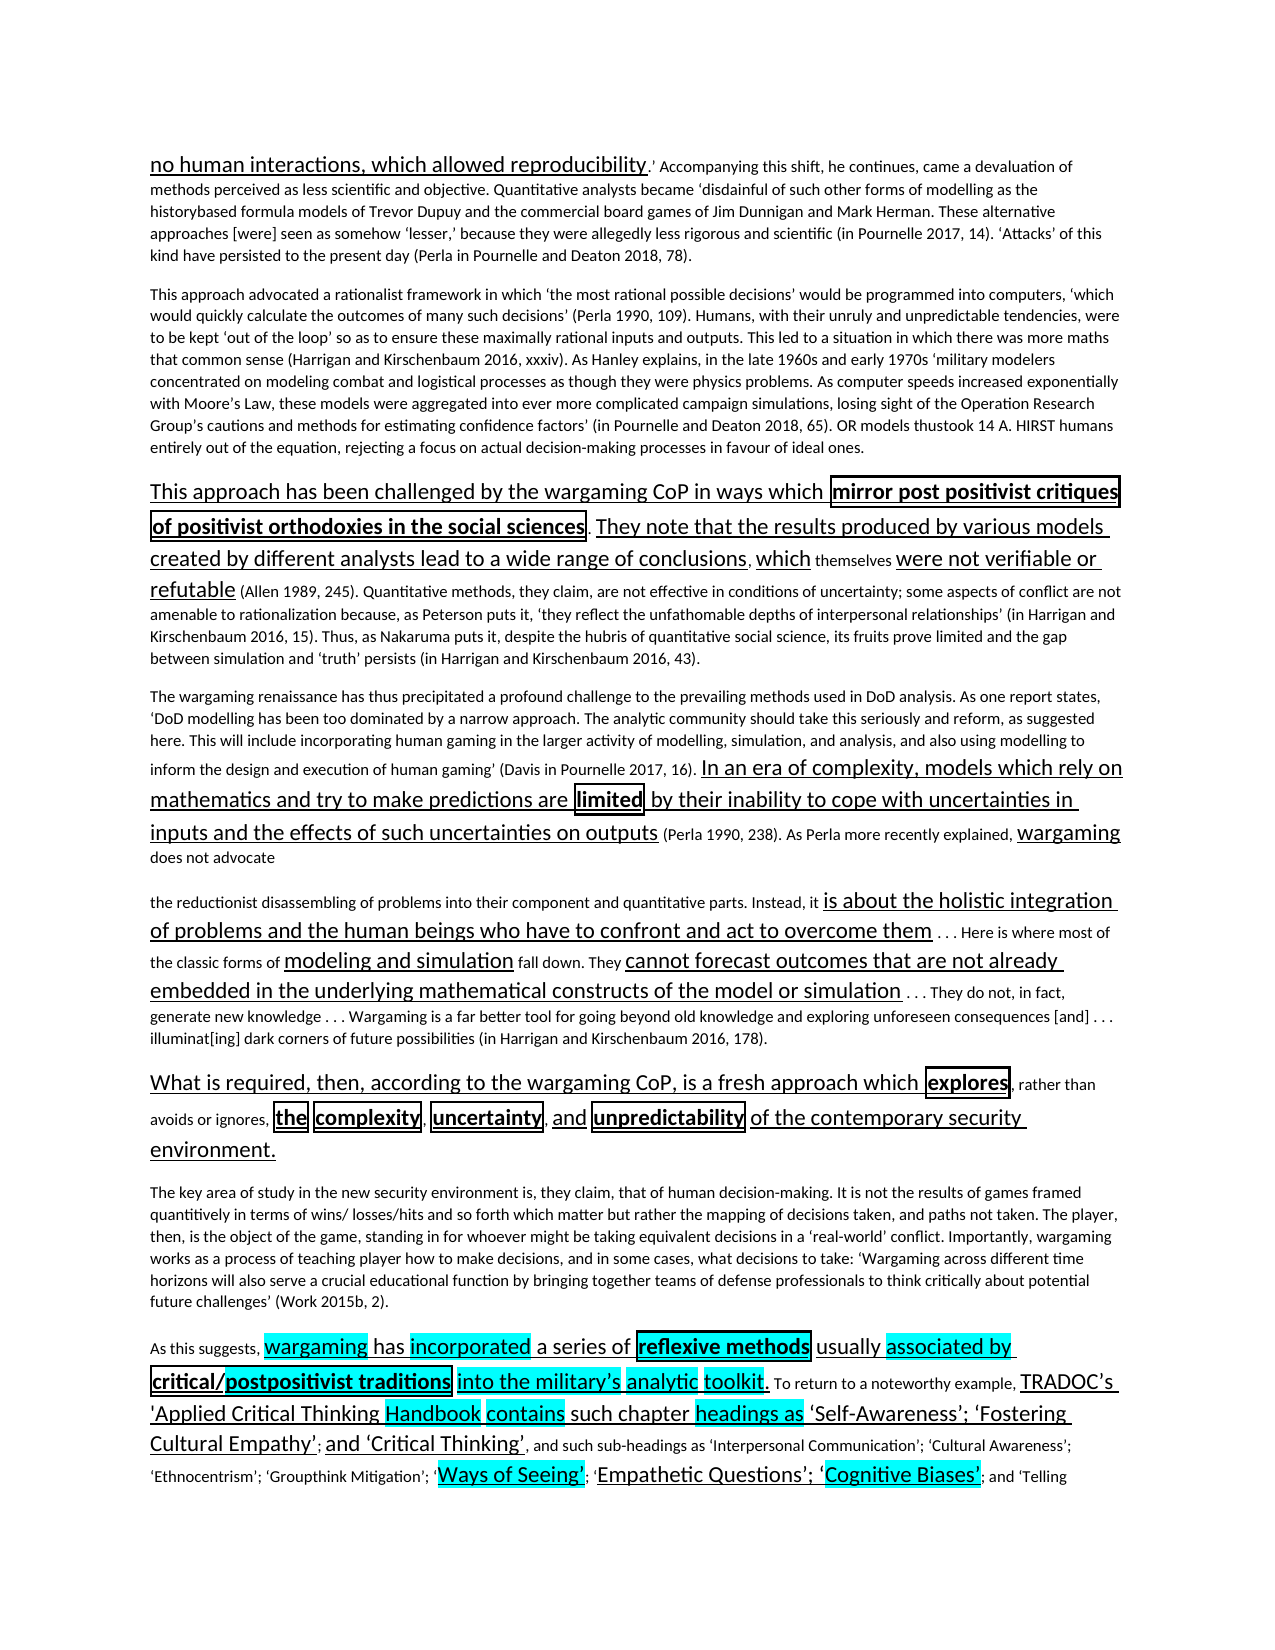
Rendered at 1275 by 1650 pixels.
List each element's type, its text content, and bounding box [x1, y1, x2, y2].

text The wargaming renaissance has thus precipitated a profound challenge to the prevailing methods used in DoD analysis. As one report states, ‘DoD modelling has been too dominated by a narrow approach. The analytic community should take this seriously and reform, as suggested here. This will include incorporating human gaming in the larger activity of modelling, simulation, and analysis, and also using modelling to inform the design and execution of human gaming’ (Davis in Pournelle 2017, 16). In an era of complexity, models which rely on mathematics and try to make predictions are limited by their inability to cope with uncertainties in inputs and the effects of such uncertainties on outputs (Perla 1990, 238). As Perla more recently explained, wargaming does not advocate [150, 687, 1125, 868]
text This approach advocated a rationalist framework in which ‘the most rational possible decisions’ would be programmed into computers, ‘which would quickly calculate the outcomes of many such decisions’ (Perla 1990, 109). Humans, with their unruly and unpredictable tendencies, were to be kept ‘out of the loop’ so as to ensure these maximally rational inputs and outputs. This led to a situation in which there was more maths that common sense (Harrigan and Kirschenbaum 2016, xxxiv). As Hanley explains, in the late 1960s and early 1970s ‘military modelers concentrated on modeling combat and logistical processes as though they were physics problems. As computer speeds increased exponentially with Moore’s Law, these models were aggregated into ever more complicated campaign simulations, losing sight of the Operation Research Group’s cautions and methods for estimating confidence factors’ (in Pournelle and Deaton 2018, 65). OR models thustook 14 A. HIRST humans entirely out of the equation, rejecting a focus on actual decision-making processes in favour of ideal ones. [150, 284, 1125, 457]
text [150, 150, 1125, 266]
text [150, 1330, 1125, 1488]
text This approach has been challenged by the wargaming CoP in ways which mirror post positivist critiques of positivist orthodoxies in the social sciences. They note that the results produced by various models created by different analysts lead to a wide range of conclusions, which themselves were not verifiable or refutable (Allen 1989, 245). Quantitative methods, they claim, are not effective in conditions of uncertainty; some aspects of conflict are not amenable to rationalization because, as Peterson puts it, ‘they reflect the unfathomable depths of interpersonal relationships’ (in Harrigan and Kirschenbaum 2016, 15). Thus, as Nakaruma puts it, despite the hubris of quantitative social science, its fruits prove limited and the gap between simulation and ‘truth’ persists (in Harrigan and Kirschenbaum 2016, 43). [150, 475, 1125, 668]
text the reductionist disassembling of problems into their component and quantitative parts. Instead, it is about the holistic integration of problems and the human beings who have to confront and act to overcome them . . . Here is where most of the classic forms of modeling and simulation fall down. They cannot forecast outcomes that are not already embedded in the underlying mathematical constructs of the model or simulation . . . They do not, in fact, generate new knowledge . . . Wargaming is a far better tool for going beyond old knowledge and exploring unforeseen consequences [and] . . . illuminat[ing] dark corners of future possibilities (in Harrigan and Kirschenbaum 2016, 178). [150, 886, 1125, 1048]
text What is required, then, according to the wargaming CoP, is a fresh approach which explores, rather than avoids or ignores, the complexity, uncertainty, and unpredictability of the contemporary security environment. [150, 1066, 1125, 1163]
text The key area of study in the new security environment is, they claim, that of human decision-making. It is not the results of games framed quantitively in terms of wins/ losses/hits and so forth which matter but rather the mapping of decisions taken, and paths not taken. The player, then, is the object of the game, standing in for whoever might be taking equivalent decisions in a ‘real-world’ conflict. Importantly, wargaming works as a process of teaching player how to make decisions, and in some cases, what decisions to take: ‘Wargaming across different time horizons will also serve a crucial educational function by bringing together teams of defense professionals to think critically about potential future challenges’ (Work 2015b, 2). [150, 1182, 1125, 1312]
